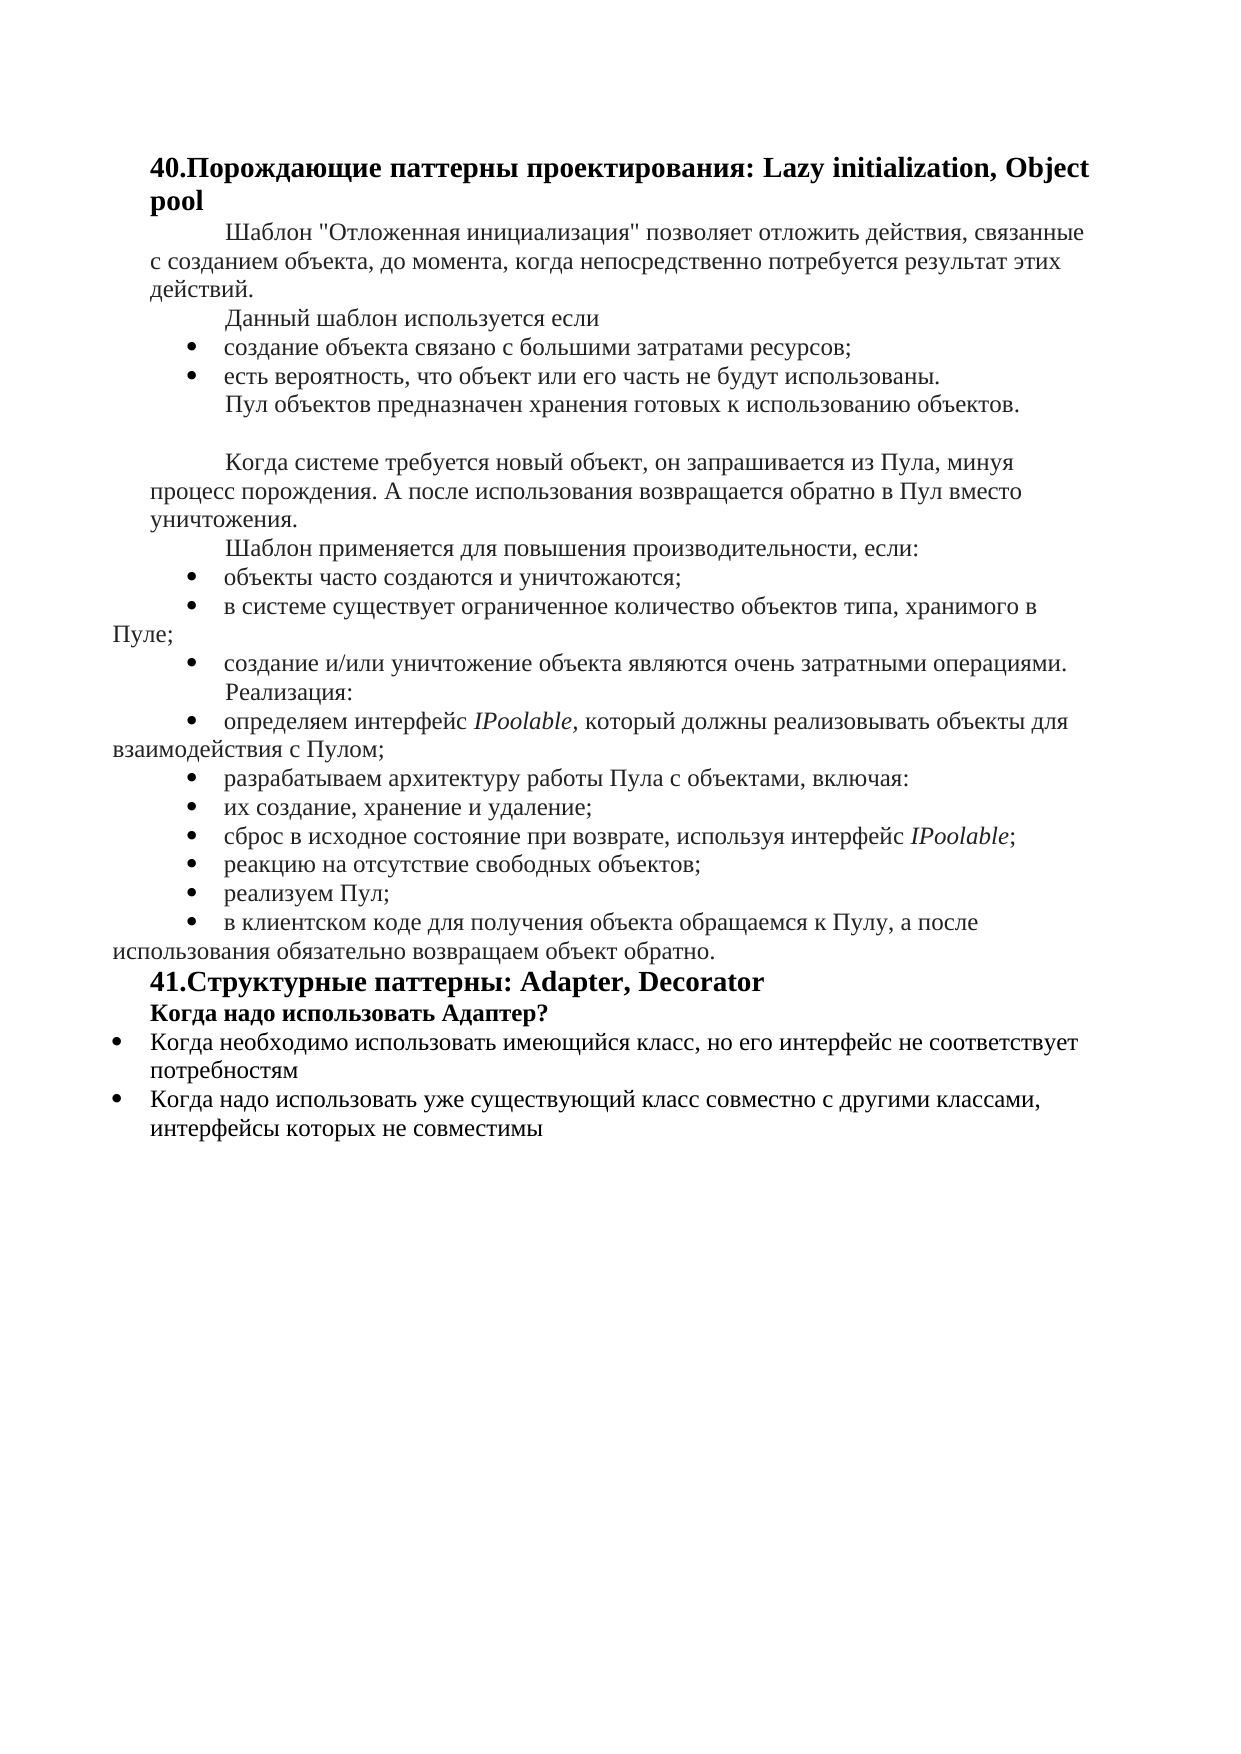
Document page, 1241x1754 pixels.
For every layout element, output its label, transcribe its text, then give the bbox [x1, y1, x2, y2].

list в системе существует ограниченное количество объектов типа, хранимого в Пуле; [112, 591, 1090, 648]
text Данный шаблон используется если [150, 303, 1090, 332]
text 40.Порождающие паттерны проектирования: Lazy initialization, Object pool [150, 150, 1090, 217]
subtitle Когда надо использовать Адаптер? [150, 998, 1090, 1027]
text Реализация: [150, 677, 1090, 706]
list сброс в исходное состояние при возврате, используя интерфейс IPoolable; [112, 821, 1090, 849]
list объекты часто создаются и уничтожаются; [112, 562, 1090, 591]
list Когда необходимо использовать имеющийся класс, но его интерфейс не соответствует потребностям [112, 1027, 1090, 1084]
text Пул объектов предназначен хранения готовых к использованию объектов. [150, 389, 1090, 418]
list есть вероятность, что объект или его часть не будут использованы. [112, 361, 1090, 389]
list в клиентском коде для получения объекта обращаемся к Пулу, а после использования обязательно возвращаем объект обратно. [112, 907, 1090, 964]
text 41.Структурные паттерны: Adapter, Decorator [150, 964, 1090, 998]
text Когда системе требуется новый объект, он запрашивается из Пула, минуя процесс порождения. А после использования возвращается обратно в Пул вместо уничтожения. [150, 447, 1090, 533]
list создание и/или уничтожение объекта являются очень затратными операциями. [112, 648, 1090, 677]
list реализуем Пул; [112, 878, 1090, 907]
text Шаблон "Отложенная инициализация" позволяет отложить действия, связанные с созданием объекта, до момента, когда непосредственно потребуется результат этих действий. [150, 217, 1090, 303]
text Шаблон применяется для повышения производительности, если: [150, 533, 1090, 562]
list реакцию на отсутствие свободных объектов; [112, 849, 1090, 878]
list разрабатываем архитектуру работы Пула с объектами, включая: [112, 763, 1090, 792]
list Когда надо использовать уже существующий класс совместно с другими классами, интерфейсы которых не совместимы [112, 1084, 1090, 1142]
list создание объекта связано с большими затратами ресурсов; [112, 332, 1090, 361]
list определяем интерфейс IPoolable, который должны реализовывать объекты для взаимодействия с Пулом; [112, 706, 1090, 763]
list их создание, хранение и удаление; [112, 792, 1090, 821]
